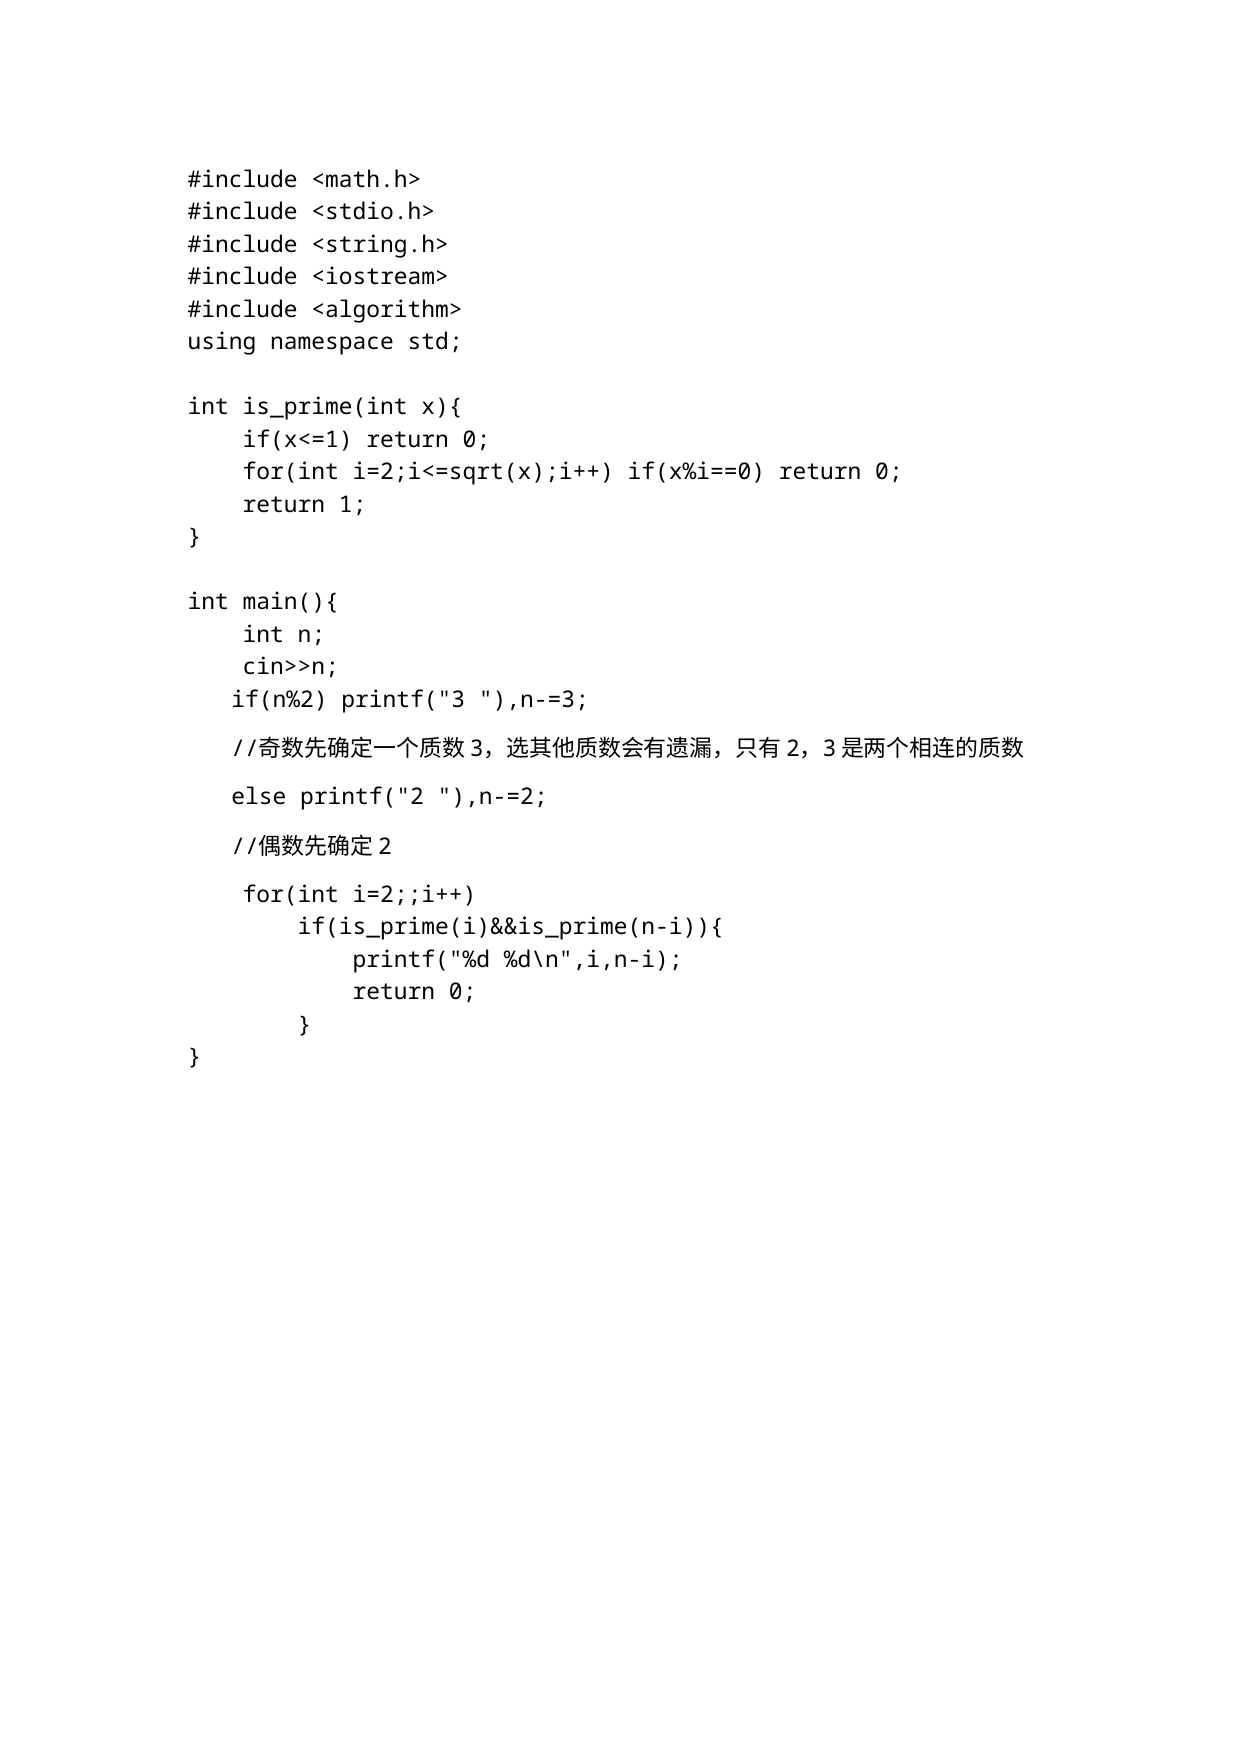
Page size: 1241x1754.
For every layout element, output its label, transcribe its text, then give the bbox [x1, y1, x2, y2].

text } [187, 1039, 1053, 1072]
text //偶数先确定2 [187, 812, 1053, 877]
text if(n%2) printf("3 "),n-=3; [187, 682, 1053, 714]
text for(int i=2;;i++) [187, 877, 1053, 909]
text return 1; [187, 487, 1053, 519]
text if(is_prime(i)&&is_prime(n-i)){ [187, 909, 1053, 942]
text } [187, 519, 1053, 552]
text #include <stdio.h> [187, 194, 1053, 227]
text #include <string.h> [187, 227, 1053, 259]
text #include <algorithm> [187, 292, 1053, 324]
text #include <iostream> [187, 259, 1053, 292]
text int n; [187, 617, 1053, 649]
text using namespace std; [187, 324, 1053, 357]
text #include <math.h> [187, 162, 1053, 194]
text } [187, 1007, 1053, 1039]
text if(x<=1) return 0; [187, 422, 1053, 454]
text //奇数先确定一个质数3，选其他质数会有遗漏，只有2，3是两个相连的质数 [187, 714, 1053, 779]
text int main(){ [187, 584, 1053, 617]
text return 0; [187, 974, 1053, 1007]
text for(int i=2;i<=sqrt(x);i++) if(x%i==0) return 0; [187, 454, 1053, 487]
text int is_prime(int x){ [187, 389, 1053, 422]
text cin>>n; [187, 649, 1053, 682]
text printf("%d %d\n",i,n-i); [187, 942, 1053, 974]
text else printf("2 "),n-=2; [187, 779, 1053, 812]
